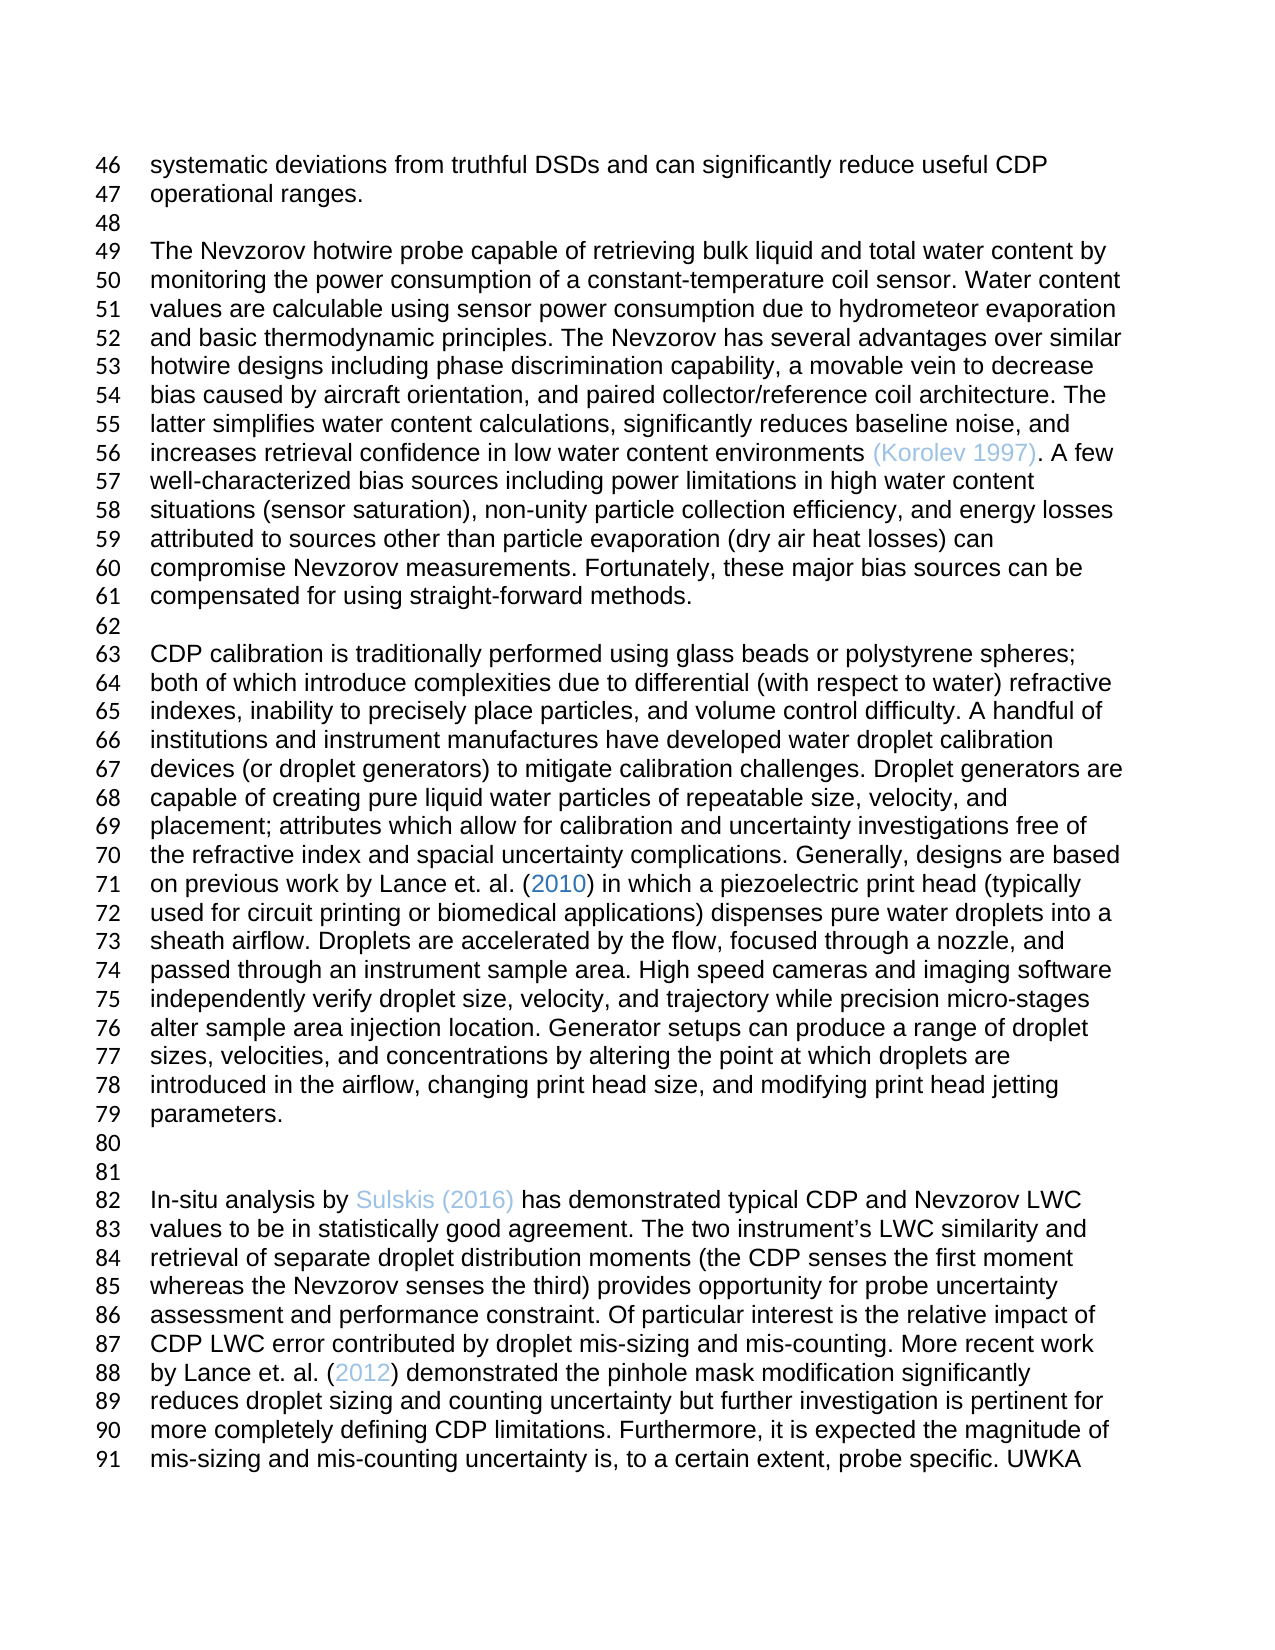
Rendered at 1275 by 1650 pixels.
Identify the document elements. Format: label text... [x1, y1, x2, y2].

text The Nevzorov hotwire probe capable of retrieving bulk liquid and total water content by monitoring the power consumption of a constant-temperature coil sensor. Water content values are calculable using sensor power consumption due to hydrometeor evaporation and basic thermodynamic principles. The Nevzorov has several advantages over similar hotwire designs including phase discrimination capability, a movable vein to decrease bias caused by aircraft orientation, and paired collector/reference coil architecture. The latter simplifies water content calculations, significantly reduces baseline noise, and increases retrieval confidence in low water content environments (Korolev 1997). A few well-characterized bias sources including power limitations in high water content situations (sensor saturation), non-unity particle collection efficiency, and energy losses attributed to sources other than particle evaporation (dry air heat losses) can compromise Nevzorov measurements. Fortunately, these major bias sources can be compensated for using straight-forward methods. [150, 236, 1125, 610]
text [150, 1185, 1125, 1472]
text CDP calibration is traditionally performed using glass beads or polystyrene spheres; both of which introduce complexities due to differential (with respect to water) refractive indexes, inability to precisely place particles, and volume control difficulty. A handful of institutions and instrument manufactures have developed water droplet calibration devices (or droplet generators) to mitigate calibration challenges. Droplet generators are capable of creating pure liquid water particles of repeatable size, velocity, and placement; attributes which allow for calibration and uncertainty investigations free of the refractive index and spacial uncertainty complications. Generally, designs are based on previous work by Lance et. al. (2010) in which a piezoelectric print head (typically used for circuit printing or biomedical applications) dispenses pure water droplets into a sheath airflow. Droplets are accelerated by the flow, focused through a nozzle, and passed through an instrument sample area. High speed cameras and imaging software independently verify droplet size, velocity, and trajectory while precision micro-stages alter sample area injection location. Generator setups can produce a range of droplet sizes, velocities, and concentrations by altering the point at which droplets are introduced in the airflow, changing print head size, and modifying print head jetting parameters. [150, 639, 1125, 1127]
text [150, 150, 1125, 207]
